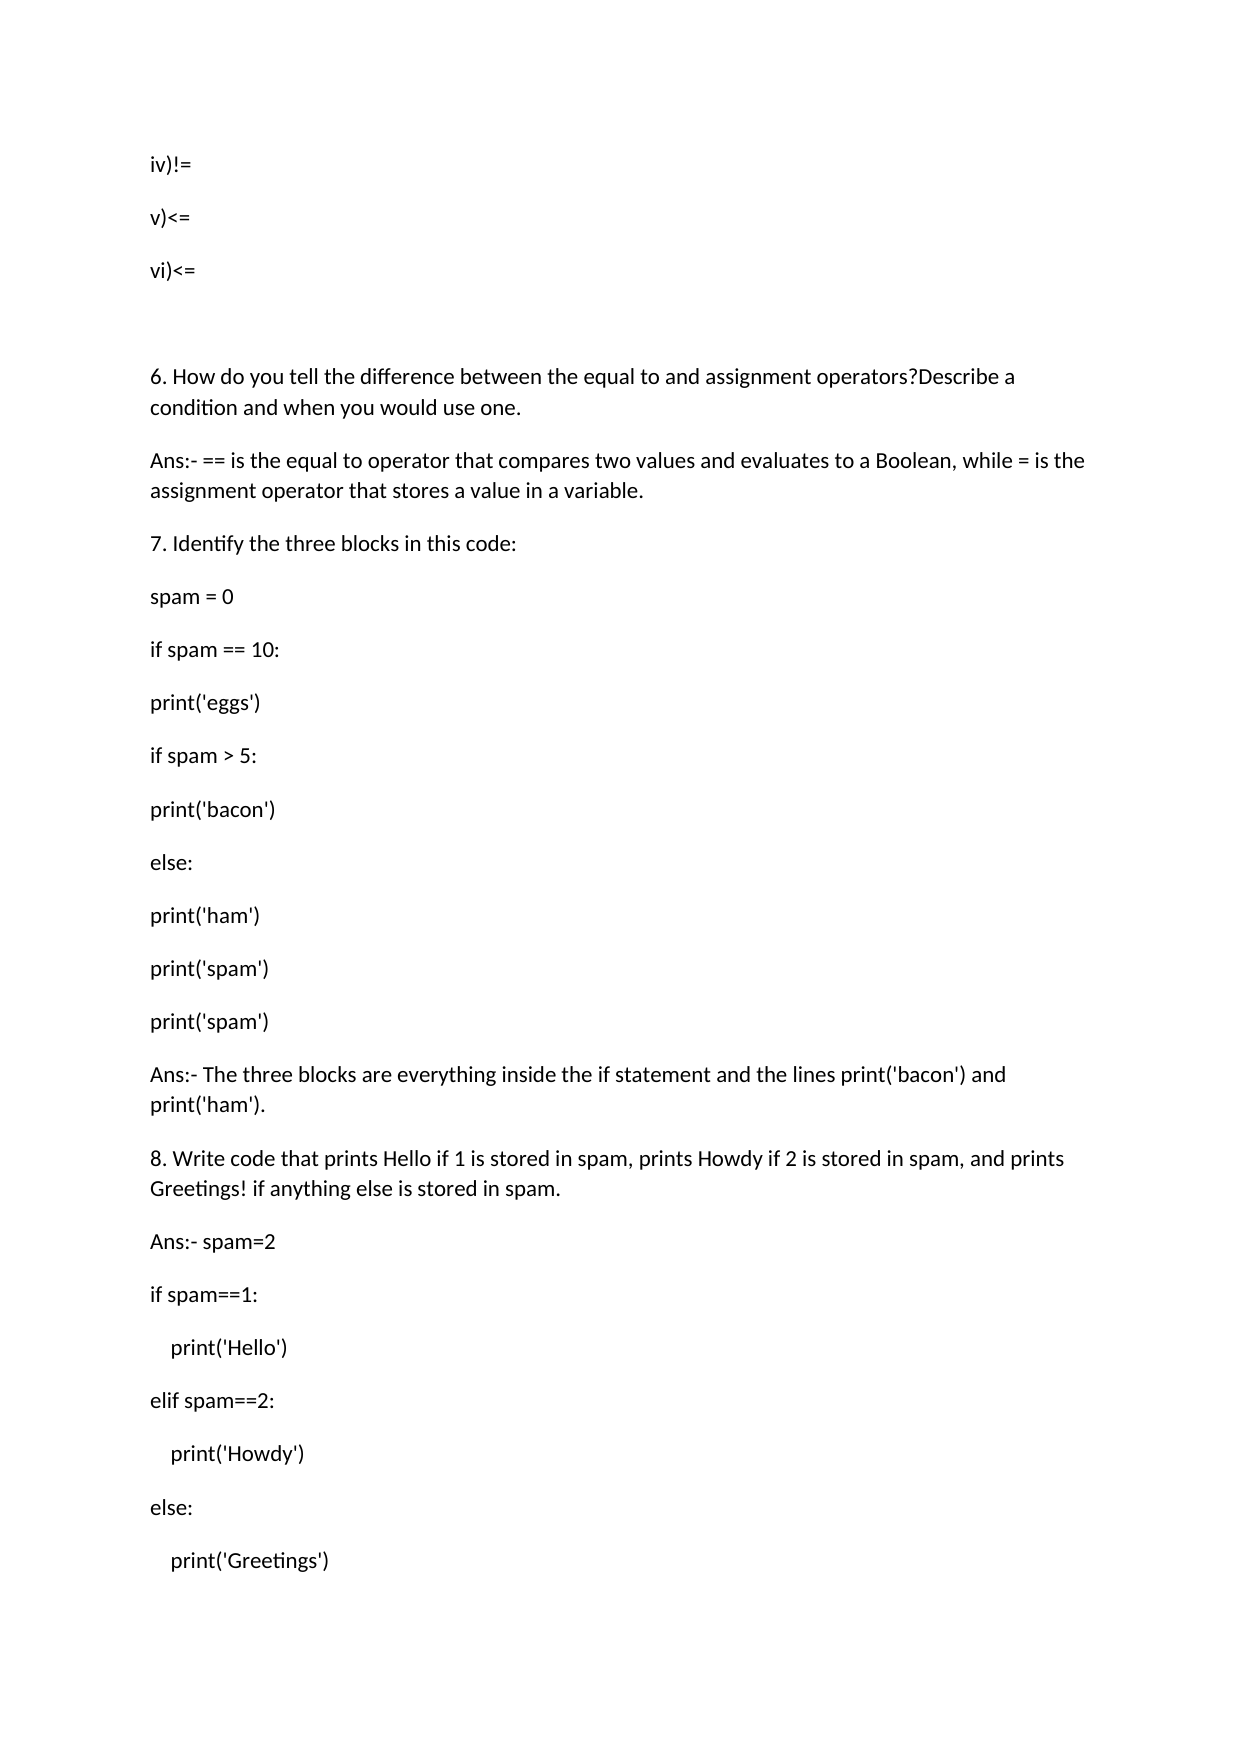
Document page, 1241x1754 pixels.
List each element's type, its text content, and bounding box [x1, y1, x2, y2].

text print('Greetings') [150, 1546, 1090, 1574]
text if spam > 5: [150, 742, 1090, 770]
text print('Howdy') [150, 1439, 1090, 1468]
text 6. How do you tell the difference between the equal to and assignment operators?Describe a condition and when you would use one. [150, 362, 1090, 421]
text Ans:- spam=2 [150, 1227, 1090, 1255]
text iv)!= [150, 150, 1090, 178]
text print('Hello') [150, 1333, 1090, 1361]
text 8. Write code that prints Hello if 1 is stored in spam, prints Howdy if 2 is stored in spam, and prints Greetings! if anything else is stored in spam. [150, 1144, 1090, 1202]
text print('spam') [150, 954, 1090, 982]
text spam = 0 [150, 582, 1090, 610]
text print('bacon') [150, 795, 1090, 823]
text if spam==1: [150, 1280, 1090, 1308]
text 7. Identify the three blocks in this code: [150, 529, 1090, 557]
text v)<= [150, 203, 1090, 231]
text Ans:- The three blocks are everything inside the if statement and the lines print('bacon') and print('ham'). [150, 1060, 1090, 1119]
text print('spam') [150, 1007, 1090, 1035]
text if spam == 10: [150, 635, 1090, 663]
text print('eggs') [150, 688, 1090, 717]
text else: [150, 1493, 1090, 1521]
text print('ham') [150, 901, 1090, 929]
text vi)<= [150, 256, 1090, 284]
text Ans:- == is the equal to operator that compares two values and evaluates to a Boolean, while = is the assignment operator that stores a value in a variable. [150, 446, 1090, 504]
text else: [150, 848, 1090, 876]
text elif spam==2: [150, 1386, 1090, 1414]
